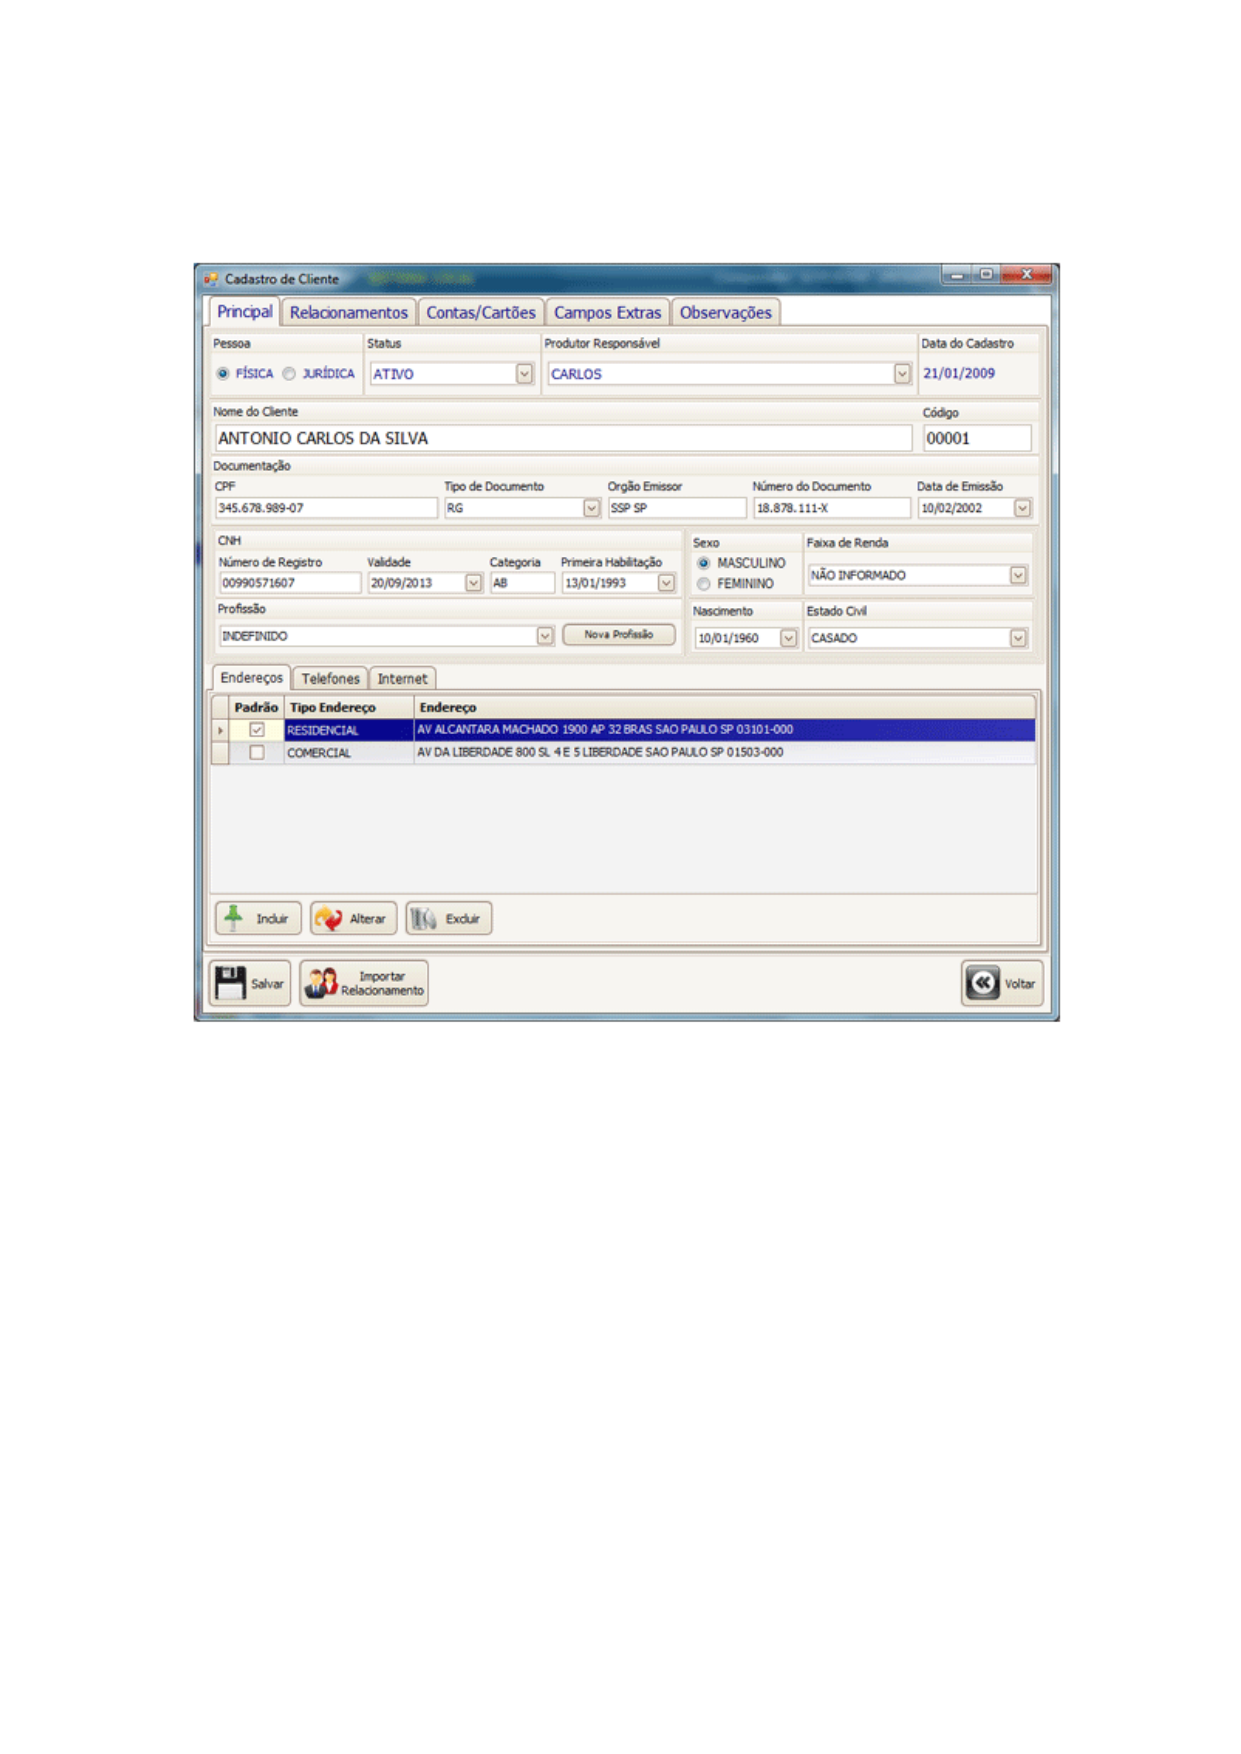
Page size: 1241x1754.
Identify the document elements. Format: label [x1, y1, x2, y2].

picture [177, 254, 1068, 1036]
